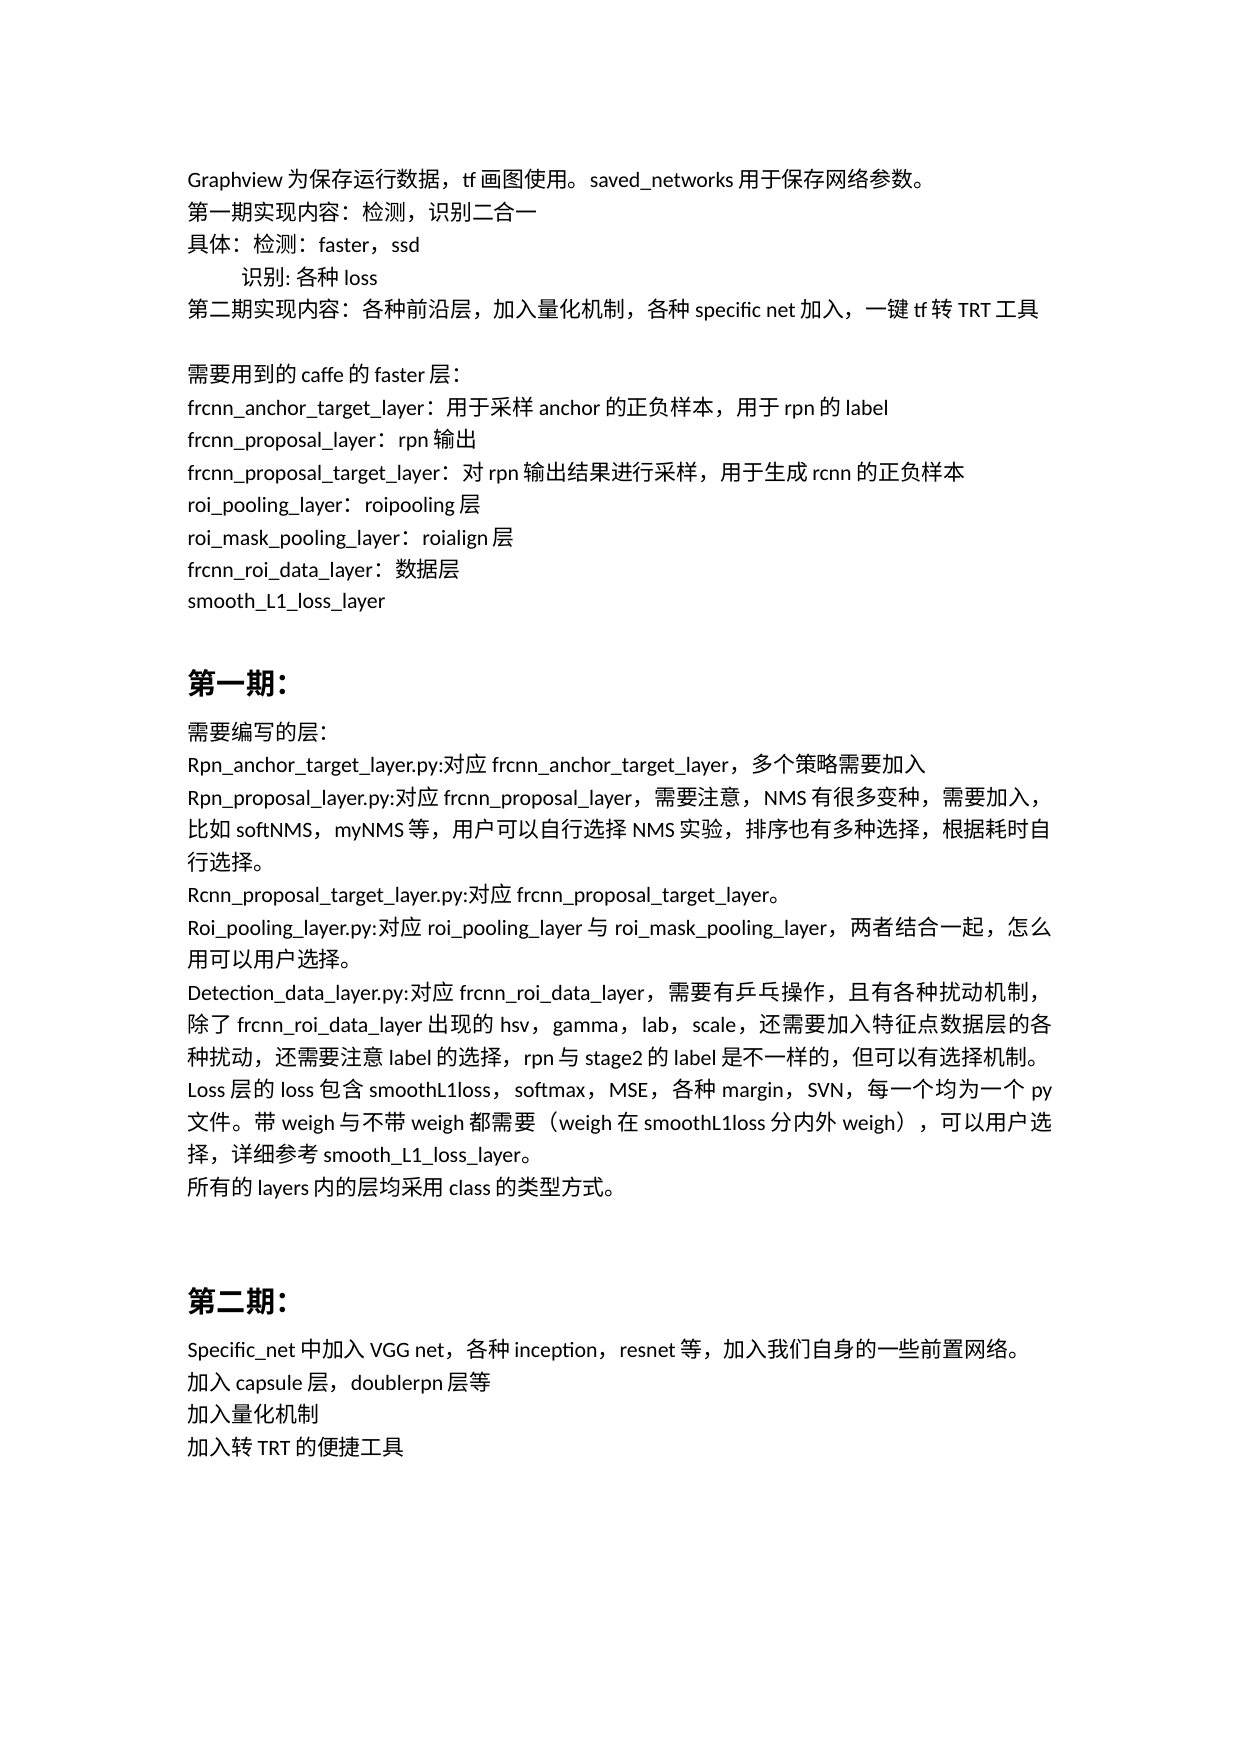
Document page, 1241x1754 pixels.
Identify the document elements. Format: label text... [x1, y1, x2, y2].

text Specific_net中加入VGG net，各种inception，resnet等，加入我们自身的一些前置网络。 [187, 1332, 1053, 1364]
text 需要用到的caffe的faster层： [187, 357, 1053, 389]
text 加入capsule层，doublerpn层等 [187, 1364, 1053, 1397]
text Rcnn_proposal_target_layer.py:对应frcnn_proposal_target_layer。 [187, 877, 1053, 909]
text Rpn_proposal_layer.py:对应frcnn_proposal_layer，需要注意，NMS有很多变种，需要加入，比如softNMS，myNMS等，用户可以自行选择NMS实验，排序也有多种选择，根据耗时自行选择。 [187, 779, 1053, 877]
text smooth_L1_loss_layer [187, 584, 1053, 617]
text 第一期： [187, 649, 1053, 714]
text roi_mask_pooling_layer：roialign层 [187, 519, 1053, 552]
text Graphview为保存运行数据，tf画图使用。saved_networks用于保存网络参数。 [187, 162, 1053, 194]
text 第二期： [187, 1267, 1053, 1332]
text 具体：检测：faster，ssd [187, 227, 1053, 259]
text 需要编写的层： [187, 714, 1053, 747]
text Loss层的loss包含smoothL1loss，softmax，MSE，各种margin，SVN，每一个均为一个py文件。带weigh与不带weigh都需要（weigh在smoothL1loss分内外weigh），可以用户选择，详细参考smooth_L1_loss_layer。 [187, 1072, 1053, 1169]
text Roi_pooling_layer.py:对应roi_pooling_layer与roi_mask_pooling_layer，两者结合一起，怎么用可以用户选择。 [187, 909, 1053, 974]
text frcnn_proposal_layer：rpn输出 [187, 422, 1053, 454]
text 所有的layers内的层均采用class的类型方式。 [187, 1169, 1053, 1202]
text frcnn_proposal_target_layer：对rpn输出结果进行采样，用于生成rcnn的正负样本 [187, 454, 1053, 487]
text roi_pooling_layer：roipooling层 [187, 487, 1053, 519]
text frcnn_roi_data_layer：数据层 [187, 552, 1053, 584]
text 加入量化机制 [187, 1397, 1053, 1429]
text 第二期实现内容：各种前沿层，加入量化机制，各种specific net加入，一键tf转TRT工具 [187, 292, 1053, 324]
text 识别: 各种loss [187, 259, 1053, 292]
text frcnn_anchor_target_layer：用于采样anchor的正负样本，用于rpn的label [187, 389, 1053, 422]
text Rpn_anchor_target_layer.py:对应frcnn_anchor_target_layer，多个策略需要加入 [187, 747, 1053, 779]
text Detection_data_layer.py:对应frcnn_roi_data_layer，需要有乒乓操作，且有各种扰动机制，除了frcnn_roi_data_layer出现的hsv，gamma，lab，scale，还需要加入特征点数据层的各种扰动，还需要注意label的选择，rpn与stage2的label是不一样的，但可以有选择机制。 [187, 974, 1053, 1072]
text 第一期实现内容：检测，识别二合一 [187, 194, 1053, 227]
text 加入转TRT的便捷工具 [187, 1429, 1053, 1462]
